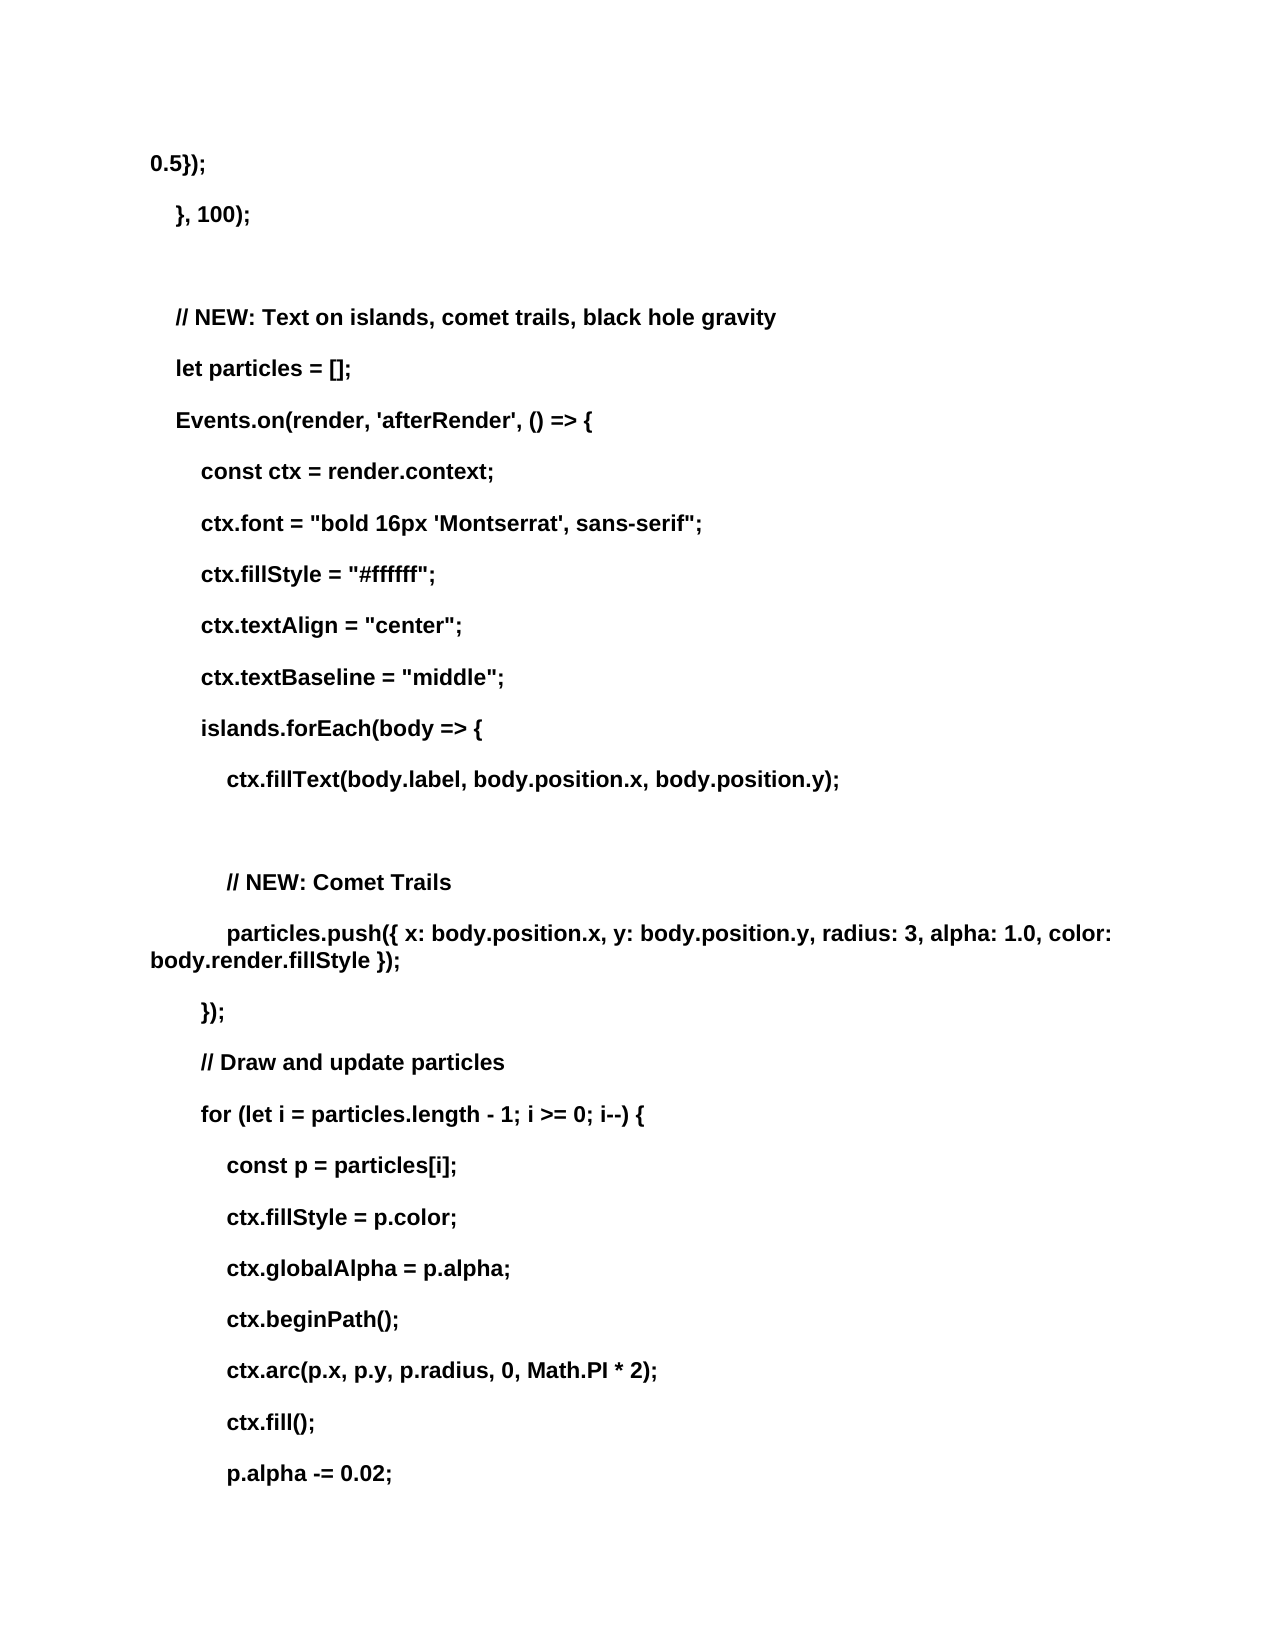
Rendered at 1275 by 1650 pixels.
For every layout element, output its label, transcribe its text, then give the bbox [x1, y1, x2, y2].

text ctx.fill(); [150, 1409, 1125, 1435]
text ctx.beginPath(); [150, 1306, 1125, 1332]
text Events.on(render, 'afterRender', () => { [150, 407, 1125, 433]
text // NEW: Text on islands, comet trails, black hole gravity [150, 304, 1125, 330]
text ctx.textBaseline = "middle"; [150, 663, 1125, 690]
text particles.push({ x: body.position.x, y: body.position.y, radius: 3, alpha: 1.0, color: body.render.fillStyle }); [150, 920, 1125, 973]
text // NEW: Comet Trails [150, 869, 1125, 895]
text ctx.arc(p.x, p.y, p.radius, 0, Math.PI * 2); [150, 1357, 1125, 1384]
text ctx.fillText(body.label, body.position.x, body.position.y); [150, 766, 1125, 793]
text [150, 150, 1125, 176]
text ctx.textAlign = "center"; [150, 612, 1125, 638]
text let particles = []; [150, 355, 1125, 382]
text ctx.fillStyle = "#ffffff"; [150, 561, 1125, 587]
text ctx.fillStyle = p.color; [150, 1203, 1125, 1230]
text // Draw and update particles [150, 1049, 1125, 1076]
text ctx.globalAlpha = p.alpha; [150, 1255, 1125, 1281]
text const ctx = render.context; [150, 458, 1125, 484]
text islands.forEach(body => { [150, 715, 1125, 741]
text for (let i = particles.length - 1; i >= 0; i--) { [150, 1101, 1125, 1127]
text }, 100); [150, 201, 1125, 228]
text const p = particles[i]; [150, 1152, 1125, 1178]
text p.alpha -= 0.02; [150, 1460, 1125, 1487]
text }); [150, 998, 1125, 1024]
text ctx.font = "bold 16px 'Montserrat', sans-serif"; [150, 509, 1125, 536]
